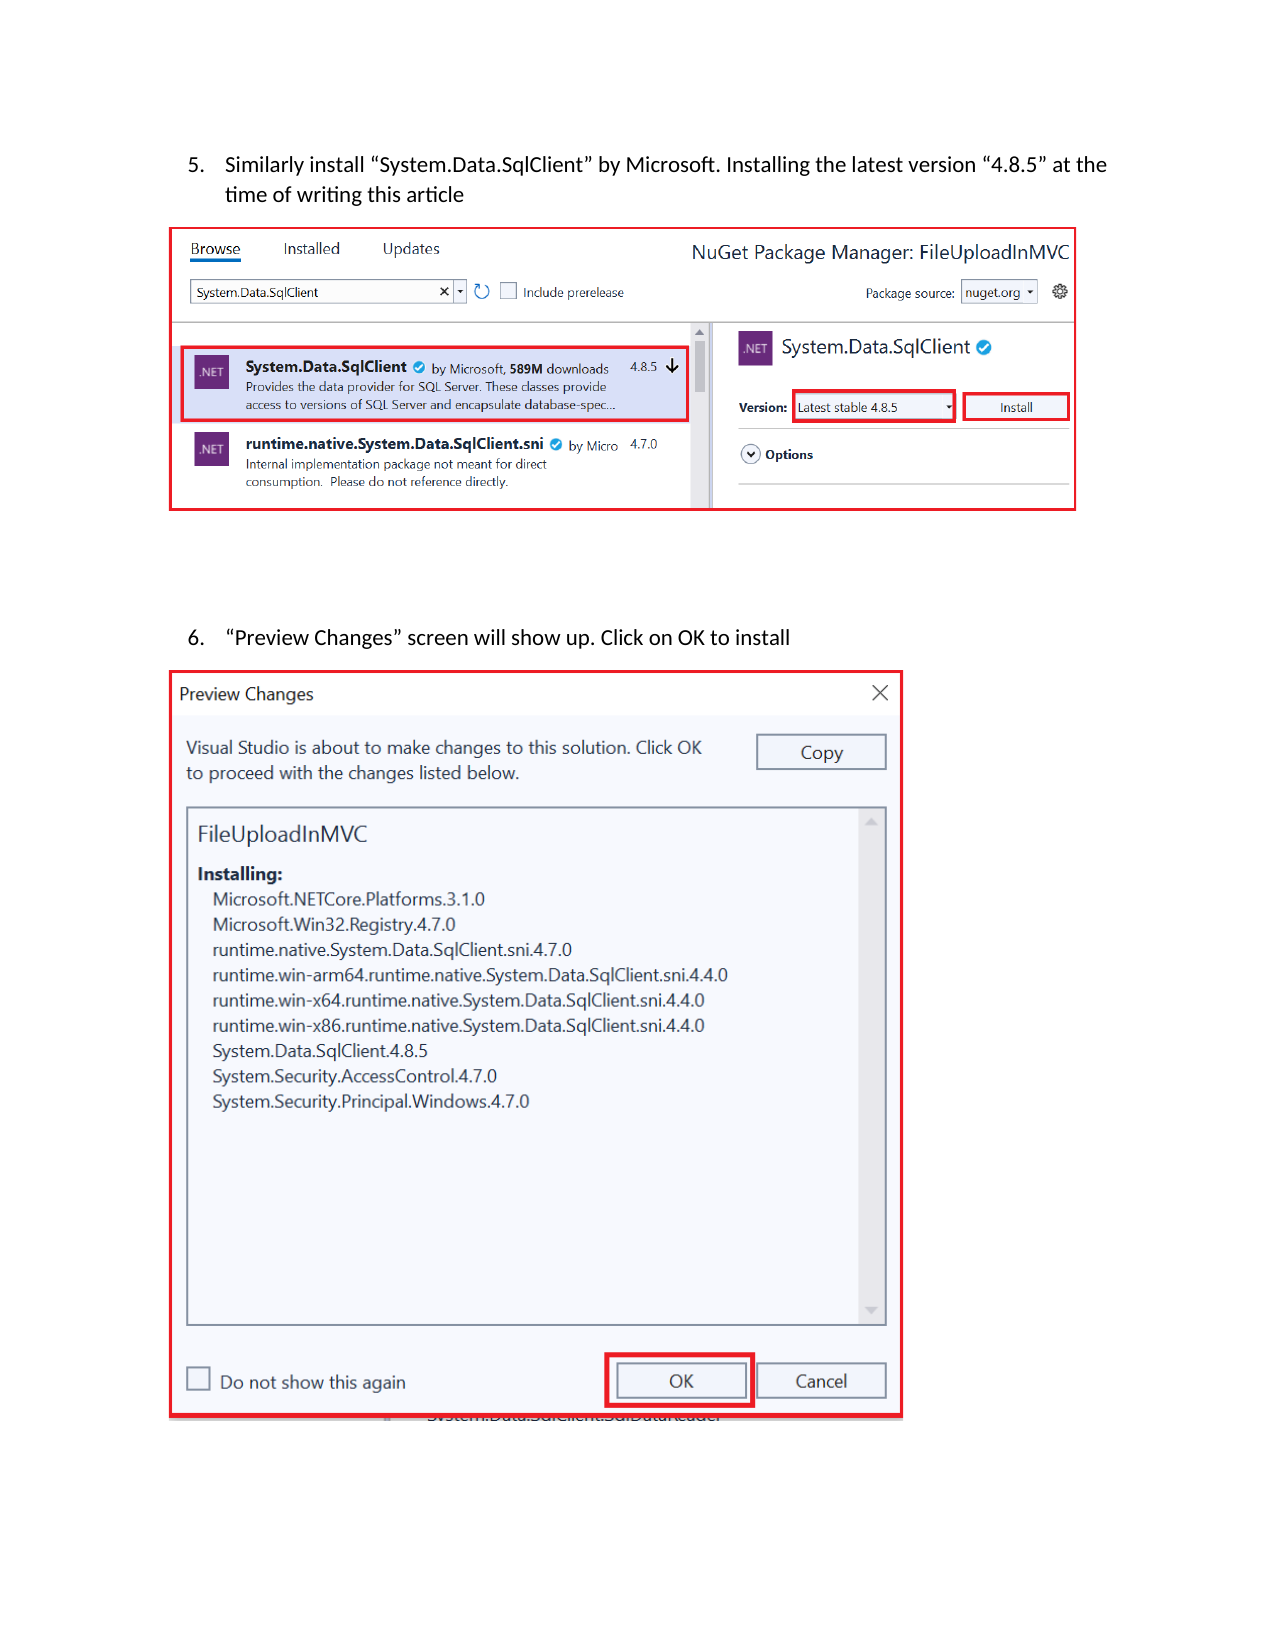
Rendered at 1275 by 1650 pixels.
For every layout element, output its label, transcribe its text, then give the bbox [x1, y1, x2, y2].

list Similarly install “System.Data.SqlClient” by Microsoft. Installing the latest version “4.8.5” at the time of writing this article [187, 150, 1125, 208]
list “Preview Changes” screen will show up. Click on OK to install [187, 623, 1125, 651]
